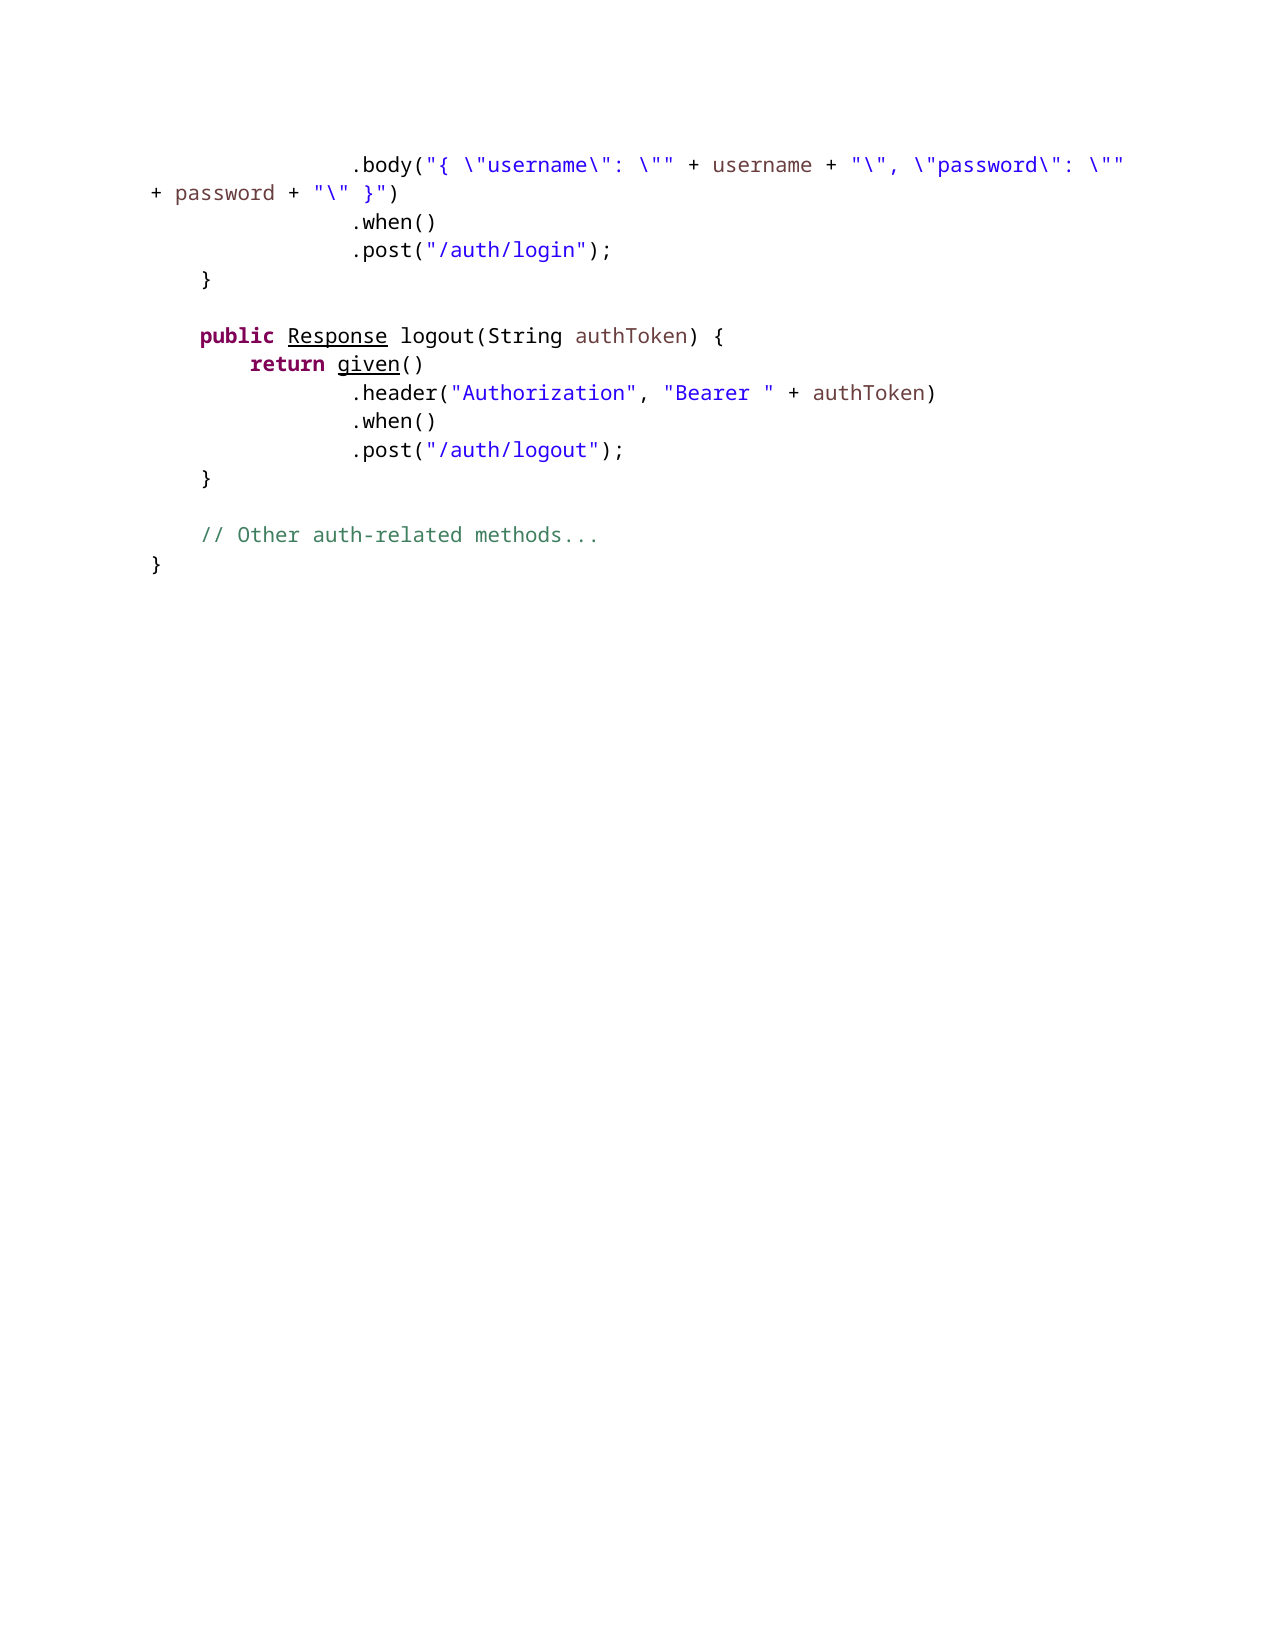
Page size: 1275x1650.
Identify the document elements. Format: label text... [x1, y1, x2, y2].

text .body("{ \"username\": \"" + username + "\", \"password\": \"" + password + "\" }") [150, 150, 1125, 207]
text .post("/auth/login"); [150, 235, 1125, 264]
text } [150, 463, 1125, 492]
text // Other auth-related methods... [150, 520, 1125, 549]
text .header("Authorization", "Bearer " + authToken) [150, 378, 1125, 406]
text } [150, 549, 1125, 577]
text .when() [150, 207, 1125, 235]
text } [150, 264, 1125, 292]
text return given() [150, 349, 1125, 378]
text public Response logout(String authToken) { [150, 321, 1125, 349]
text .when() [150, 406, 1125, 435]
text .post("/auth/logout"); [150, 435, 1125, 463]
